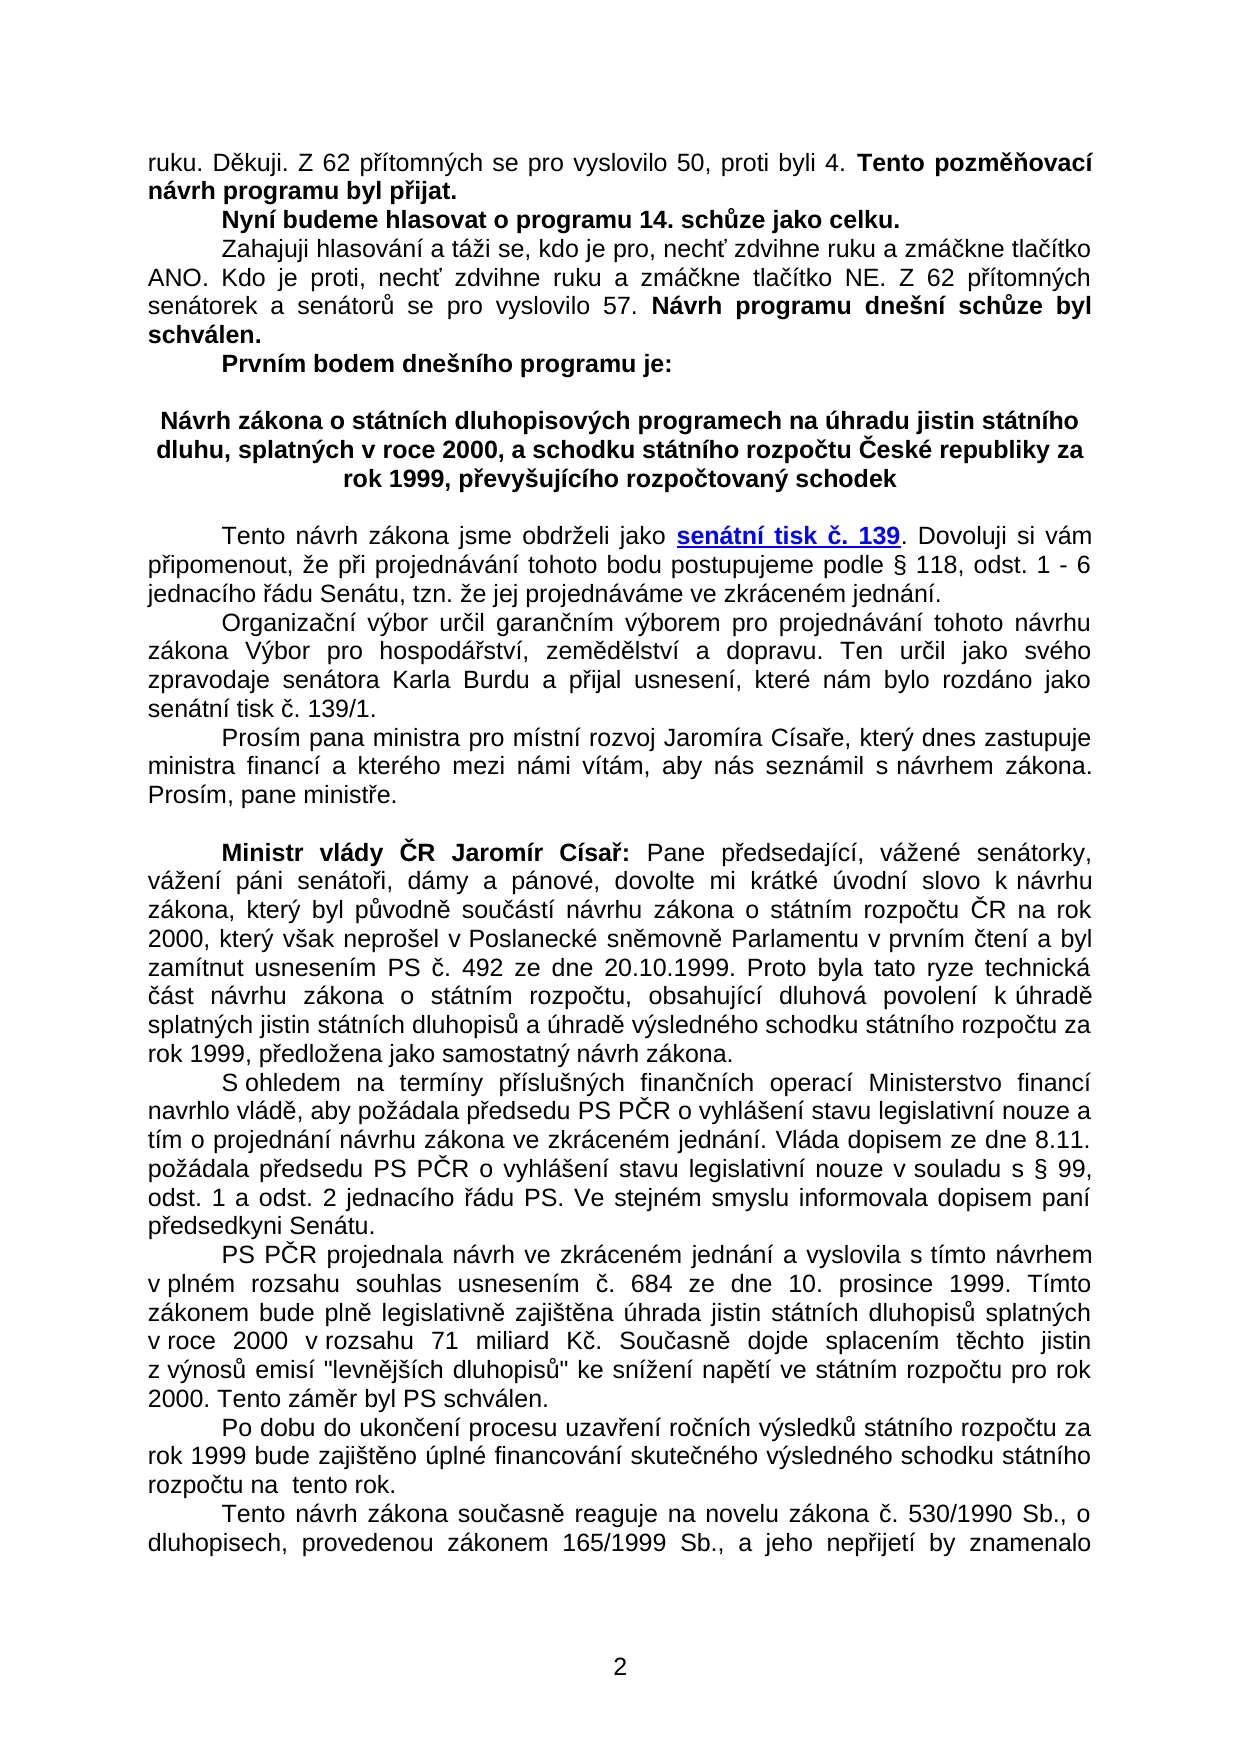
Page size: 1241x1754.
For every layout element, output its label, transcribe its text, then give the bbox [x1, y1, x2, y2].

text Organizační výbor určil garančním výborem pro projednávání tohoto návrhu zákona Výbor pro hospodářství, zemědělství a dopravu. Ten určil jako svého zpravodaje senátora Karla Burdu a přijal usnesení, které nám bylo rozdáno jako senátní tisk č. 139/1. [148, 608, 1093, 723]
text Návrh zákona o státních dluhopisových programech na úhradu jistin státního dluhu, splatných v roce schodku státního rozpočtu České republiky za rok 1999, převyšujícího rozpočtovaný schodek [148, 406, 1093, 493]
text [148, 1499, 1093, 1556]
text Tento návrh zákona jsme obdrželi jako senátní tisk č. 139. Dovoluji si vám připomenout, že při projednávání tohoto bodu postupujeme podle § 118, odst. 1 - 6 jednacího řádu Senátu, tzn. že jej projednáváme ve zkráceném jednání. [148, 521, 1093, 608]
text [148, 148, 1093, 205]
text PS PČR projednala návrh ve zkráceném jednání a vyslovila s tímto návrhem v plném rozsahu souhlas usnesením č. 684 ze dne 10. prosince 1999. Tímto zákonem bude plně legislativně zajištěna úhrada jistin státních dluhopisů splatných v roce 2000 v rozsahu 71 miliard Kč. Současně dojde splacením těchto jistin z výnosů emisí "levnějších dluhopisů" ke snížení napětí ve státním rozpočtu pro rok 2000. Tento záměr byl PS schválen. [148, 1240, 1093, 1413]
text Ministr vlády ČR Jaromír Císař: Pane předsedající, vážené senátorky, vážení páni senátoři, dámy a pánové, dovolte mi krátké úvodní slovo k návrhu zákona, který byl původně součástí návrhu zákona o státním rozpočtu ČR na rok 2000, který však neprošel v Poslanecké sněmovně Parlamentu v prvním čtení a byl zamítnut usnesením PS č. 492 ze dne 20.10.1999. Proto byla tato ryze technická část návrhu zákona o státním rozpočtu, obsahující dluhová povolení k úhradě splatných jistin státních dluhopisů a úhradě výsledného schodku státního rozpočtu za rok 1999, předložena jako samostatný návrh zákona. [148, 838, 1093, 1068]
text S ohledem na termíny příslušných finančních operací Ministerstvo financí navrhlo vládě, aby požádala předsedu PS PČR o vyhlášení stavu legislativní nouze a tím o projednání návrhu zákona ve zkráceném jednání. Vláda dopisem ze dne 8.11. požádala předsedu PS PČR o vyhlášení stavu legislativní nouze v souladu s § 99, odst. odst. 2 jednacího řádu PS. Ve stejném smyslu informovala dopisem paní předsedkyni Senátu. [148, 1068, 1093, 1240]
text Po dobu do ukončení procesu uzavření ročních výsledků státního rozpočtu za rok 1999 bude zajištěno úplné financování skutečného výsledného schodku státního rozpočtu na tento rok. [148, 1413, 1093, 1499]
text Zahajuji hlasování a táži se, kdo je pro, nechť zdvihne ruku a zmáčkne tlačítko ANO. Kdo je proti, nechť zdvihne ruku a zmáčkne tlačítko NE. Z 62 přítomných senátorek a senátorů se pro vyslovilo 57. Návrh programu dnešní schůze byl schválen. [148, 234, 1093, 349]
text Prvním bodem dnešního programu je: [148, 349, 1093, 378]
text Prosím pana ministra pro místní rozvoj Jaromíra Císaře, který dnes zastupuje ministra financí a kterého mezi námi vítám, aby nás seznámil s návrhem zákona. Prosím, pane ministře. [148, 723, 1093, 809]
text Nyní budeme hlasovat o programu 14. schůze jako celku. [148, 205, 1093, 234]
